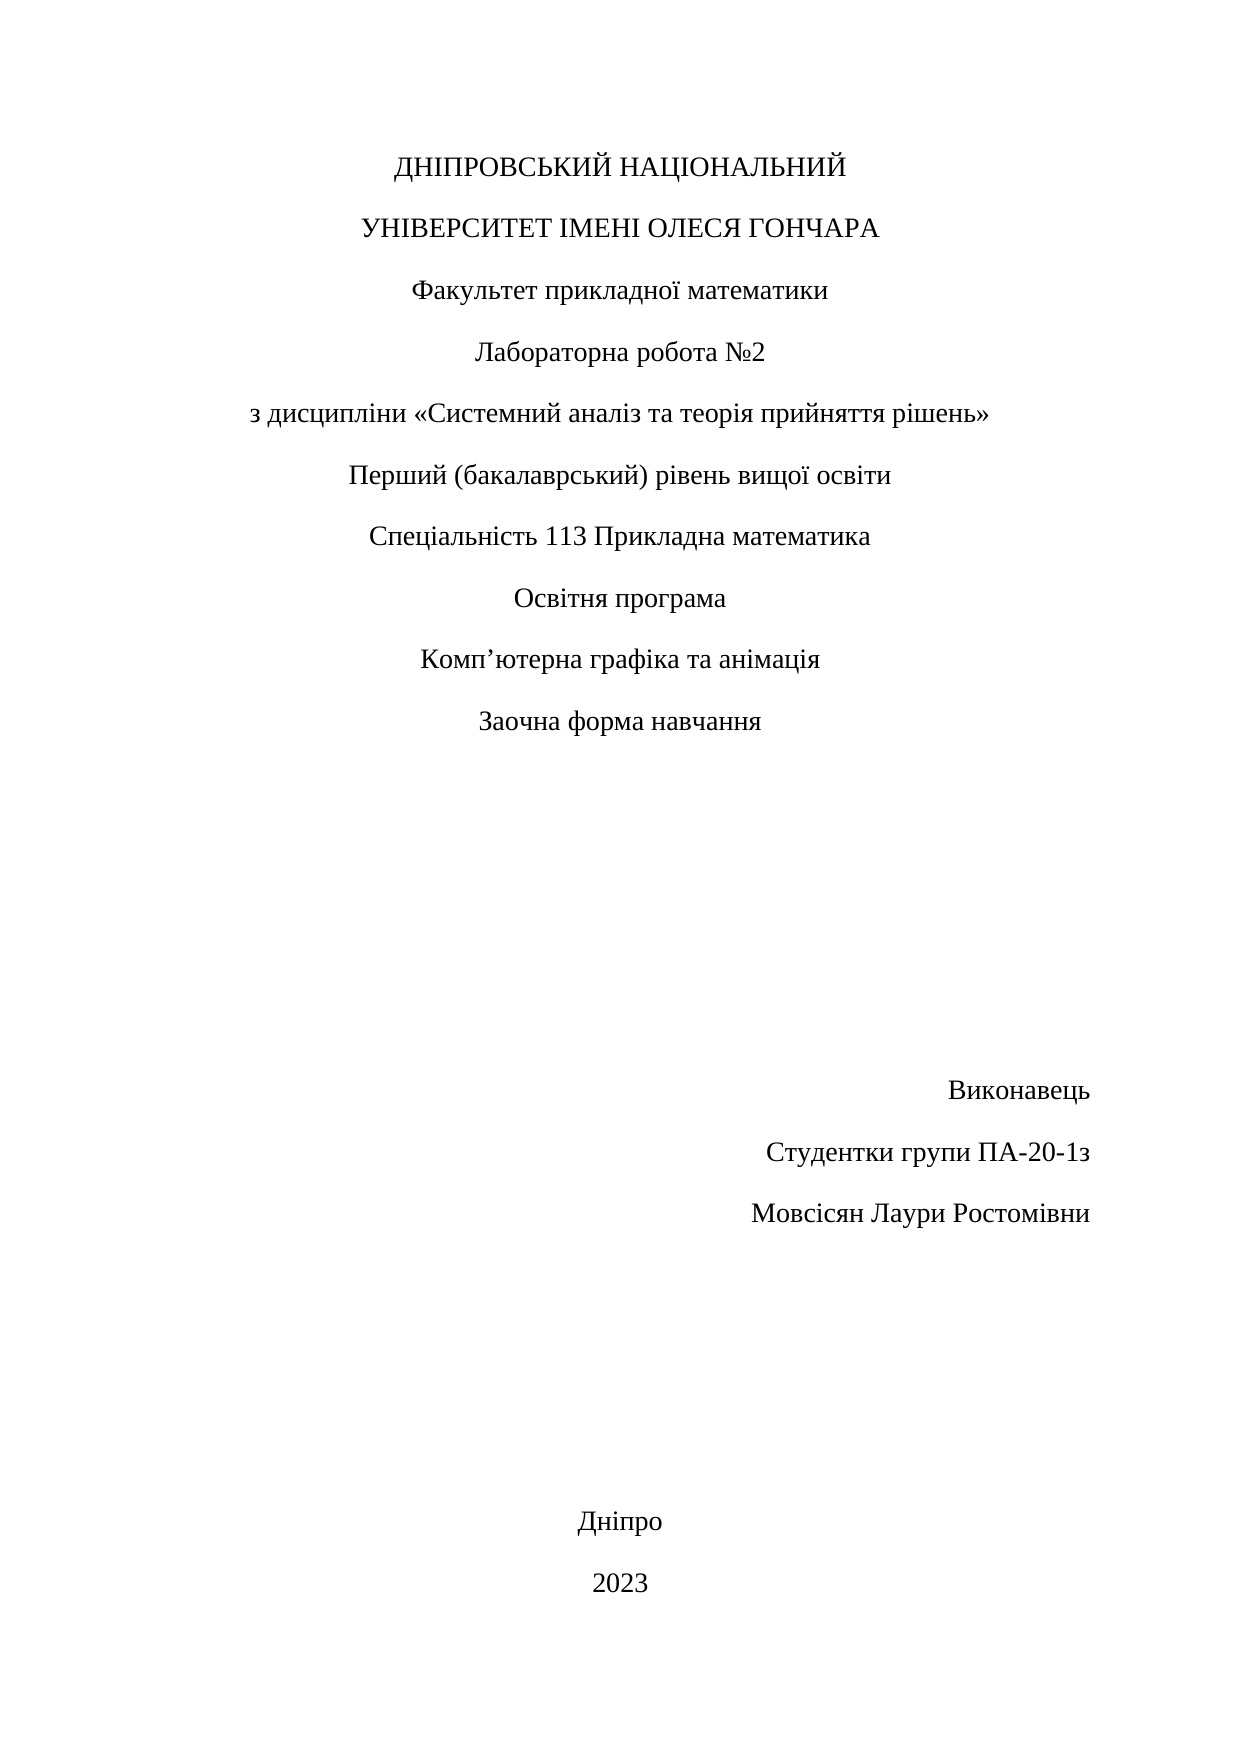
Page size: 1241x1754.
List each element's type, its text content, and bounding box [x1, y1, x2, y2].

text Мовсісян Лаури Ростомівни [150, 1197, 1090, 1229]
text з дисципліни «Системний аналіз та теорія прийняття рішень» [150, 396, 1090, 429]
text Перший (бакалаврський) рівень вищої освіти [150, 458, 1090, 490]
text Дніпро [150, 1504, 1090, 1537]
text Спеціальність 113 Прикладна математика [150, 519, 1090, 552]
text Заочна форма навчання [150, 704, 1090, 736]
text УНІВЕРСИТЕТ ІМЕНІ ОЛЕСЯ ГОНЧАРА [150, 212, 1090, 244]
text Факультет прикладної математики [150, 273, 1090, 306]
text Студентки групи ПА-20-1з [150, 1135, 1090, 1167]
text Освітня програма [150, 581, 1090, 613]
text Комп’ютерна графіка та анімація [150, 642, 1090, 675]
text ДНІПРОВСЬКИЙ НАЦІОНАЛЬНИЙ [150, 150, 1090, 182]
text Виконавець [150, 1073, 1090, 1106]
text 2023 [150, 1566, 1090, 1598]
text Лабораторна робота №2 [150, 335, 1090, 367]
